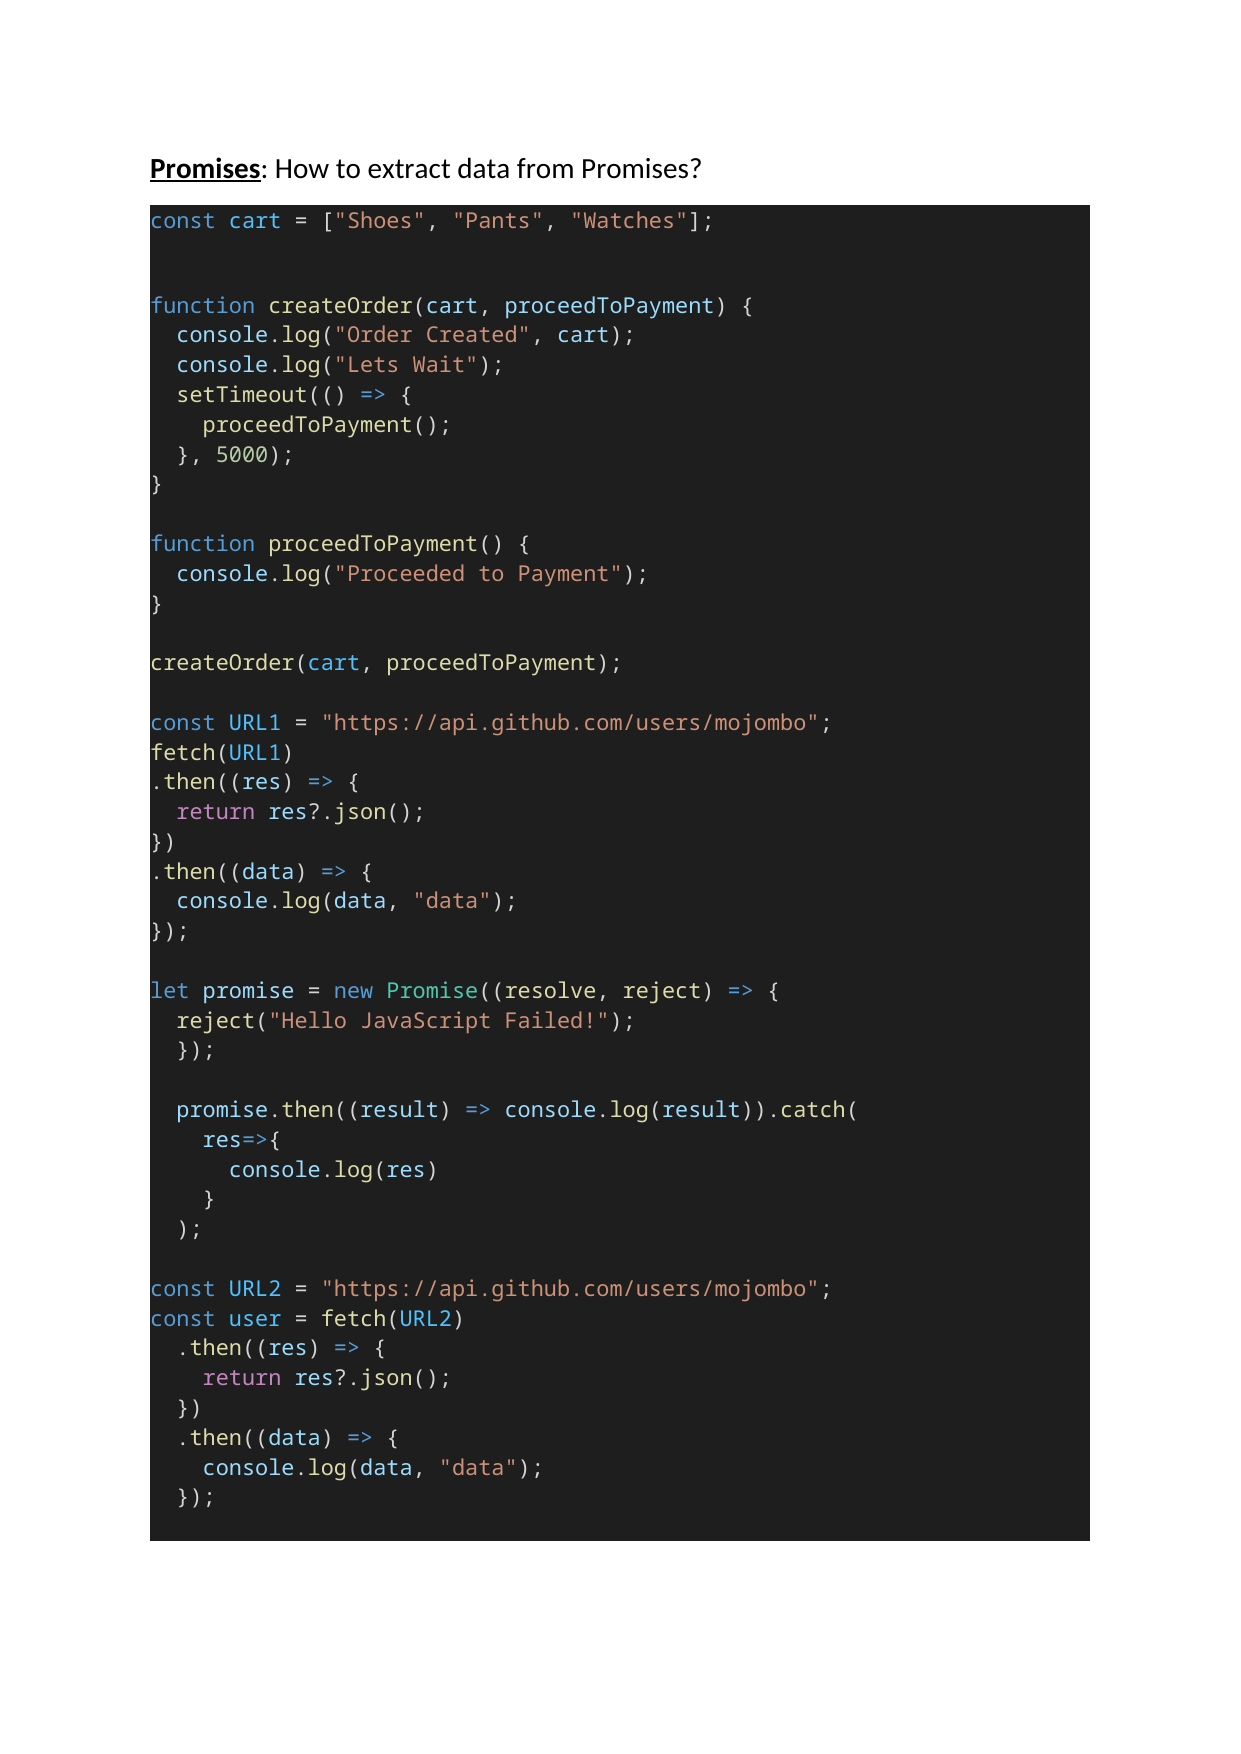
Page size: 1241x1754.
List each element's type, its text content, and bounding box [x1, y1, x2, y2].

text }); [150, 1481, 1090, 1511]
text console.log(res) [150, 1154, 1090, 1183]
text promise.then((result) => console.log(result)).catch( [150, 1094, 1090, 1124]
text console.log("Lets Wait"); [150, 349, 1090, 379]
text let promise = new Promise((resolve, reject) => { [150, 975, 1090, 1005]
text const URL2 = "https://api.github.com/users/mojombo"; [150, 1273, 1090, 1303]
text console.log("Order Created", cart); [150, 319, 1090, 349]
text Promises: How to extract data from Promises? [150, 150, 1090, 186]
text .then((res) => { [150, 1332, 1090, 1362]
text const user = fetch(URL2) [150, 1303, 1090, 1332]
text console.log("Proceeded to Payment"); [150, 558, 1090, 588]
text } [150, 588, 1090, 617]
text .then((data) => { [150, 856, 1090, 886]
text } [150, 1183, 1090, 1213]
text setTimeout(() => { [150, 379, 1090, 409]
text function createOrder(cart, proceedToPayment) { [150, 290, 1090, 319]
text .then((data) => { [150, 1422, 1090, 1452]
text }); [150, 1034, 1090, 1064]
text reject("Hello JavaScript Failed!"); [150, 1005, 1090, 1034]
text ); [150, 1213, 1090, 1243]
text }); [150, 915, 1090, 945]
text }) [150, 1392, 1090, 1422]
text console.log(data, "data"); [150, 1452, 1090, 1481]
text } [150, 468, 1090, 498]
text .then((res) => { [150, 766, 1090, 796]
text function proceedToPayment() { [150, 528, 1090, 558]
text res=>{ [150, 1124, 1090, 1154]
text const URL1 = "https://api.github.com/users/mojombo"; [150, 707, 1090, 737]
text const cart = ["Shoes", "Pants", "Watches"]; [150, 205, 1090, 235]
text }) [150, 826, 1090, 856]
text return res?.json(); [150, 1362, 1090, 1392]
text return res?.json(); [150, 796, 1090, 826]
text createOrder(cart, proceedToPayment); [150, 647, 1090, 677]
text console.log(data, "data"); [150, 886, 1090, 915]
text proceedToPayment(); [150, 409, 1090, 439]
text fetch(URL1) [150, 737, 1090, 766]
text }, 5000); [150, 439, 1090, 468]
